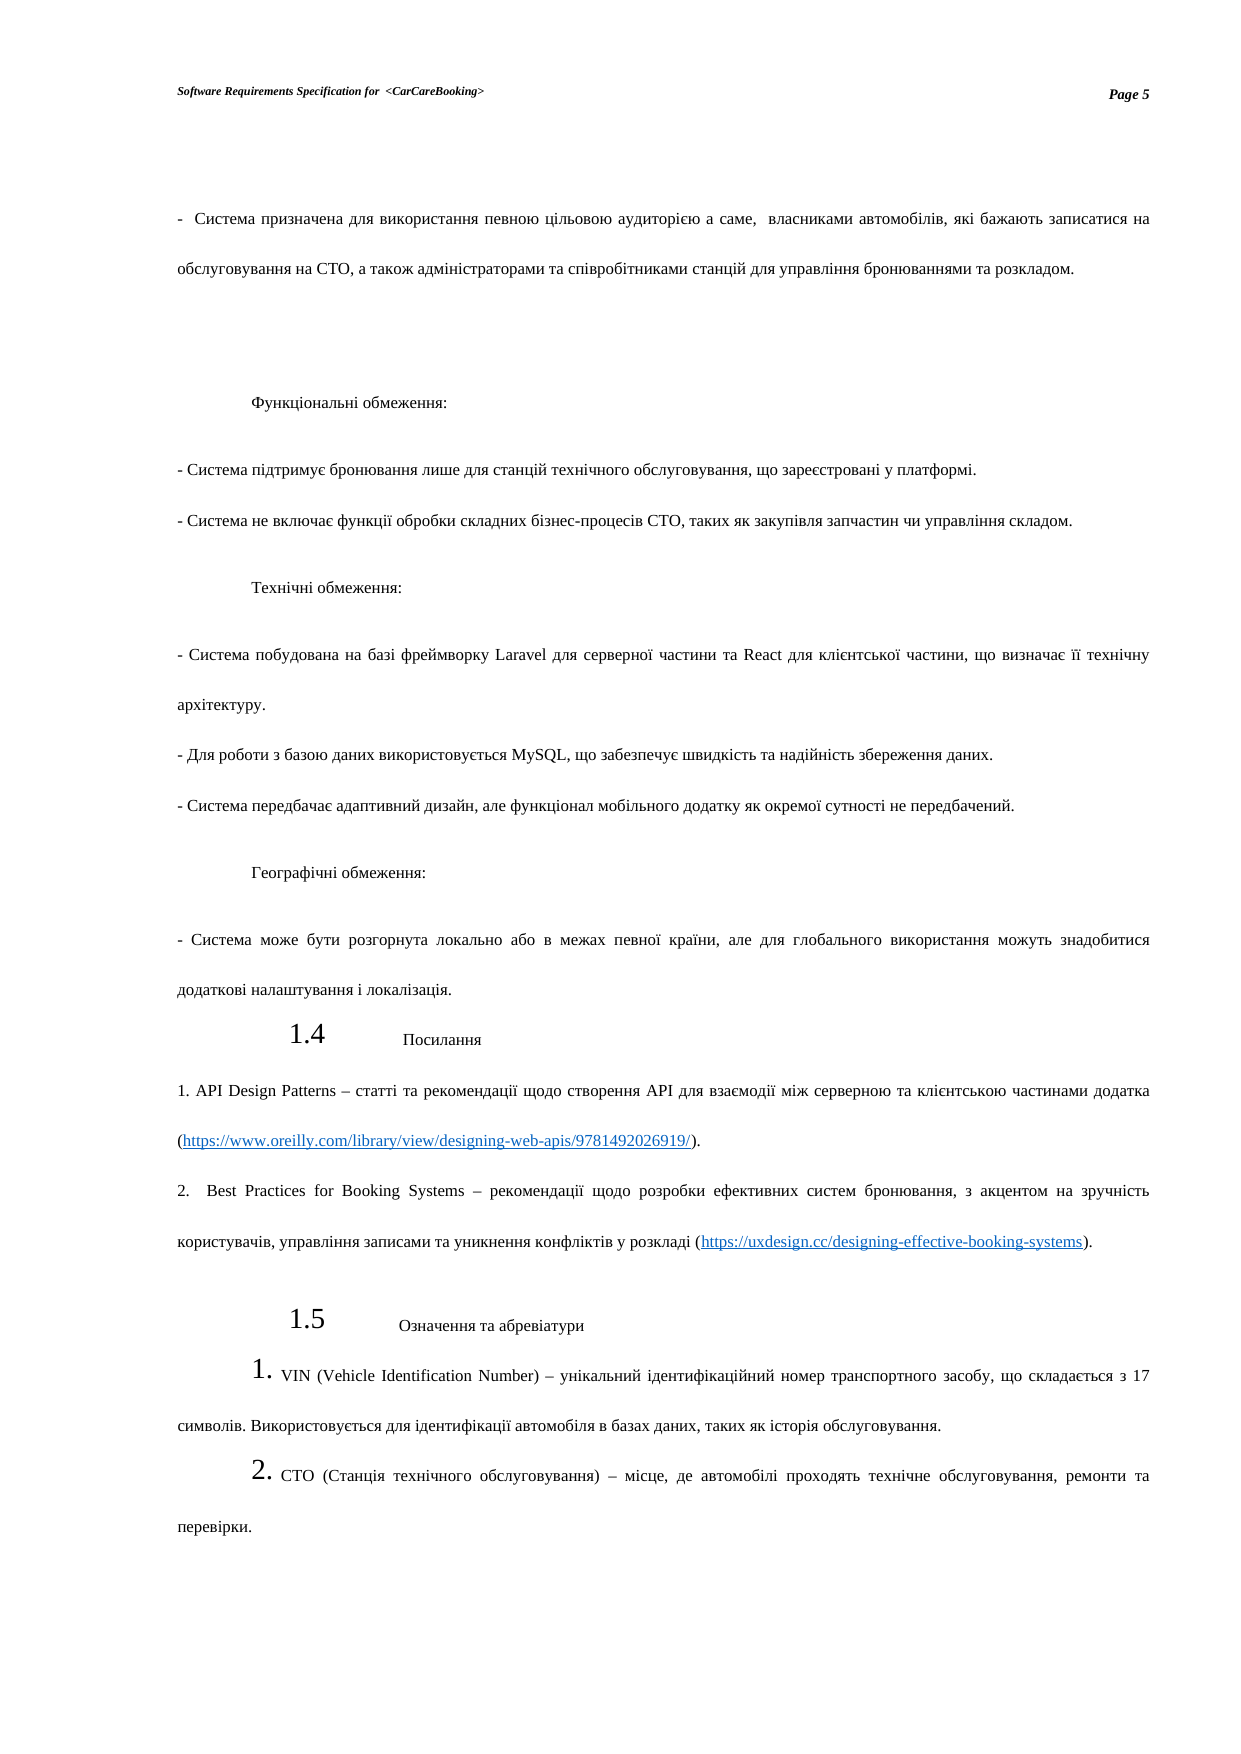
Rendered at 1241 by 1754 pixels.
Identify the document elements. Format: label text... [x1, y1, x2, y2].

text - Система підтримує бронювання лише для станцій технічного обслуговування, що зареєстровані у платформі. [177, 446, 1152, 479]
list VIN (Vehicle Identification Number) – унікальний ідентифікаційний номер транспортного засобу, що складається з 17 символів. Використовується для ідентифікації автомобіля в базах даних, таких як історія обслуговування. [177, 1351, 1152, 1435]
text - Система призначена для використання певною цільовою аудиторією а саме, власниками автомобілів, які бажають записатися на обслуговування на СТО, а також адміністраторами та співробітниками станцій для управління бронюваннями та розкладом. [177, 194, 1152, 278]
text - Для роботи з базою даних використовується MySQL, що забезпечує швидкість та надійність збереження даних. [177, 731, 1152, 764]
text Функціональні обмеження: [177, 379, 1152, 412]
list Означення та абревіатури [252, 1301, 1152, 1335]
text Технічні обмеження: [177, 563, 1152, 597]
text 1. API Design Patterns – статті та рекомендації щодо створення API для взаємодії між серверною та клієнтською частинами додатка (https://www.oreilly.com/library/view/designing-web-apis/9781492026919/). [177, 1066, 1152, 1150]
list СТО (Станція технічного обслуговування) – місце, де автомобілі проходять технічне обслуговування, ремонти та перевірки. [177, 1452, 1152, 1536]
text 2. Best Practices for Booking Systems – рекомендації щодо розробки ефективних систем бронювання, з акцентом на зручність користувачів, управління записами та уникнення конфліктів у розкладі (https://uxdesign.cc/designing-effective-booking-systems). [177, 1167, 1152, 1251]
list Посилання [252, 1016, 1152, 1049]
text - Система не включає функції обробки складних бізнес-процесів СТО, таких як закупівля запчастин чи управління складом. [177, 496, 1152, 530]
text - Система побудована на базі фреймворку Laravel для серверної частини та React для клієнтської частини, що визначає її технічну архітектуру. [177, 630, 1152, 714]
text - Система може бути розгорнута локально або в межах певної країни, але для глобального використання можуть знадобитися додаткові налаштування і локалізація. [177, 915, 1152, 999]
text - Система передбачає адаптивний дизайн, але функціонал мобільного додатку як окремої сутності не передбачений. [177, 781, 1152, 815]
text Географічні обмеження: [177, 848, 1152, 882]
